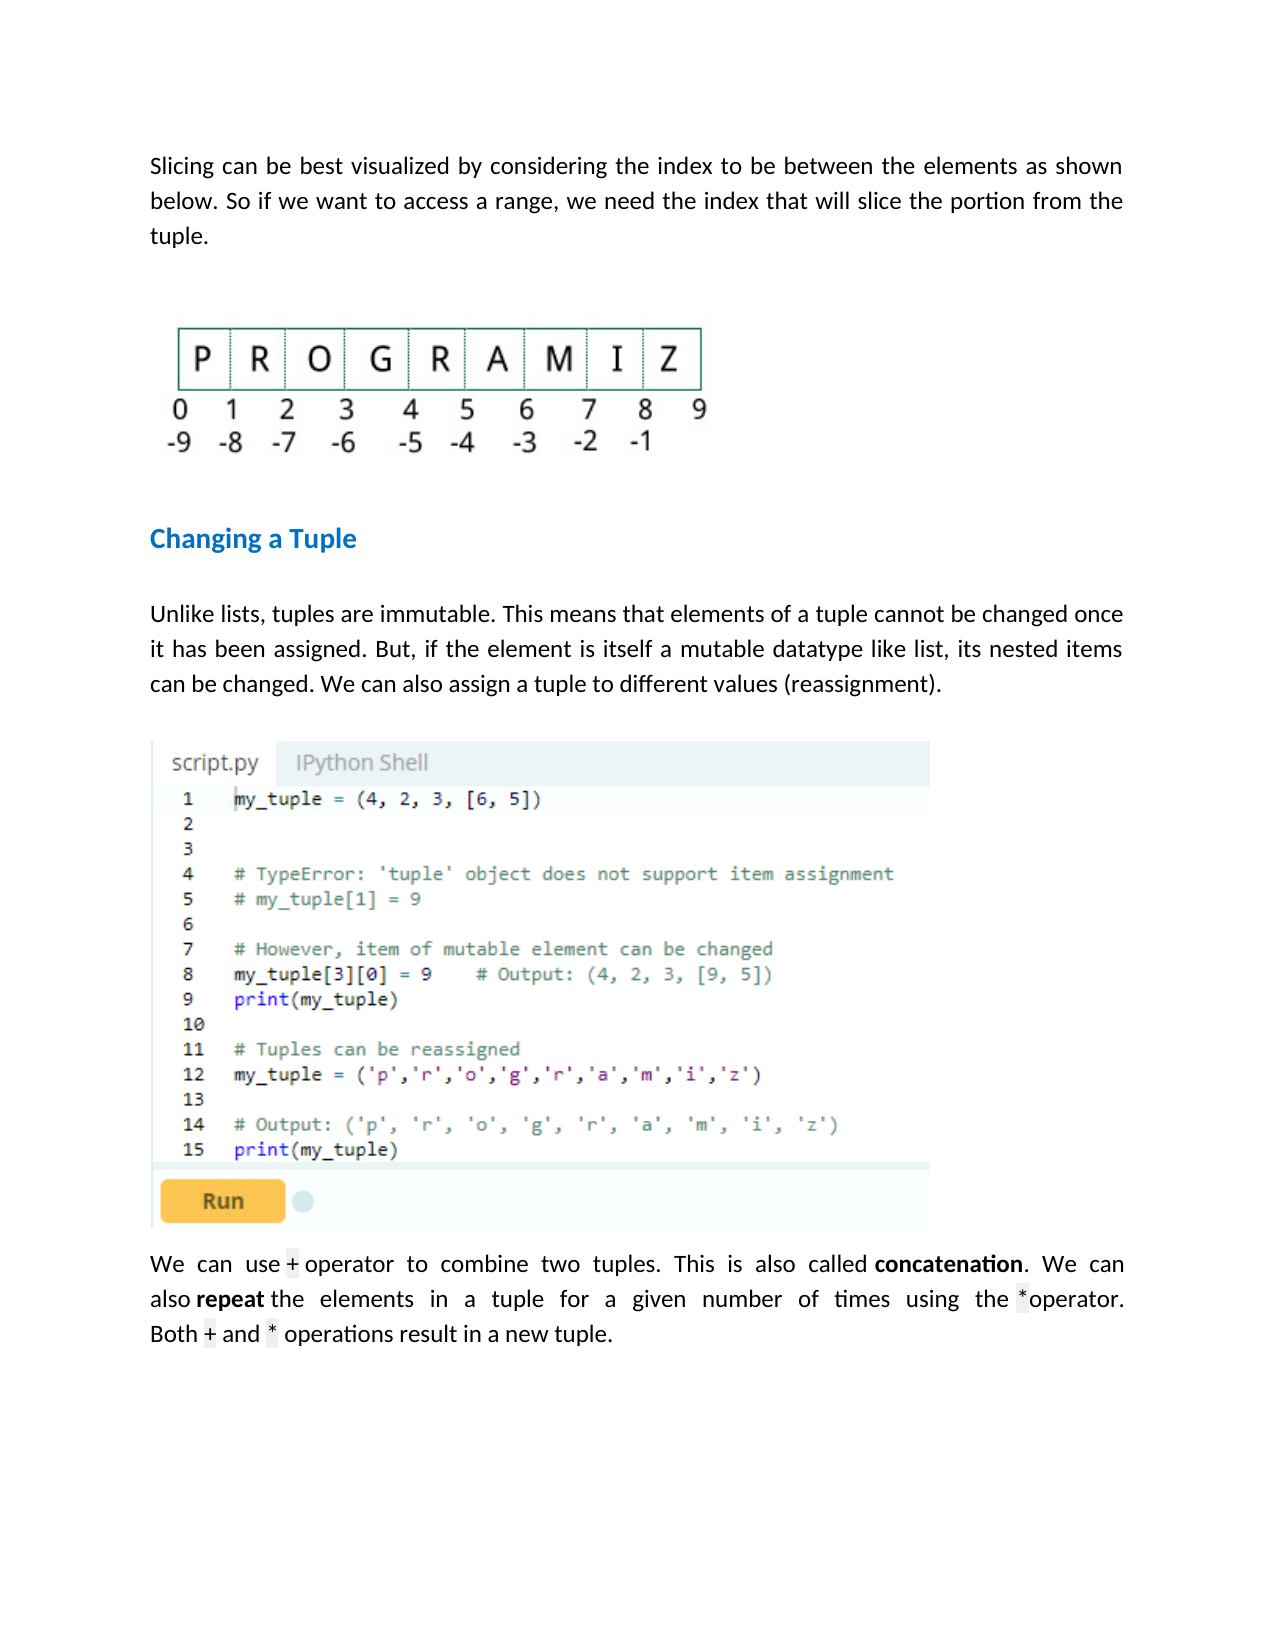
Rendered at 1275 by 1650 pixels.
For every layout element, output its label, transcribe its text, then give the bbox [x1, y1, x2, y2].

picture [150, 292, 738, 479]
subtitle Changing a Tuple [150, 520, 1125, 556]
text Slicing can be best visualized by considering the index to be between the elements as shown below. So if we want to access a range, we need the index that will slice the portion from the tuple. [150, 150, 1125, 251]
text Unlike lists, tuples are immutable. This means that elements of a tuple cannot be changed once it has been assigned. But, if the element is itself a mutable datatype like list, its nested items can be changed. We can also assign a tuple to different values (reassignment). [150, 599, 1125, 699]
text We can use + operator to combine two tuples. This is also called concatenation. We can also repeat the elements in a tuple for a given number of times using the *operator. Both + and * operations result in a new tuple. [150, 1248, 1125, 1348]
